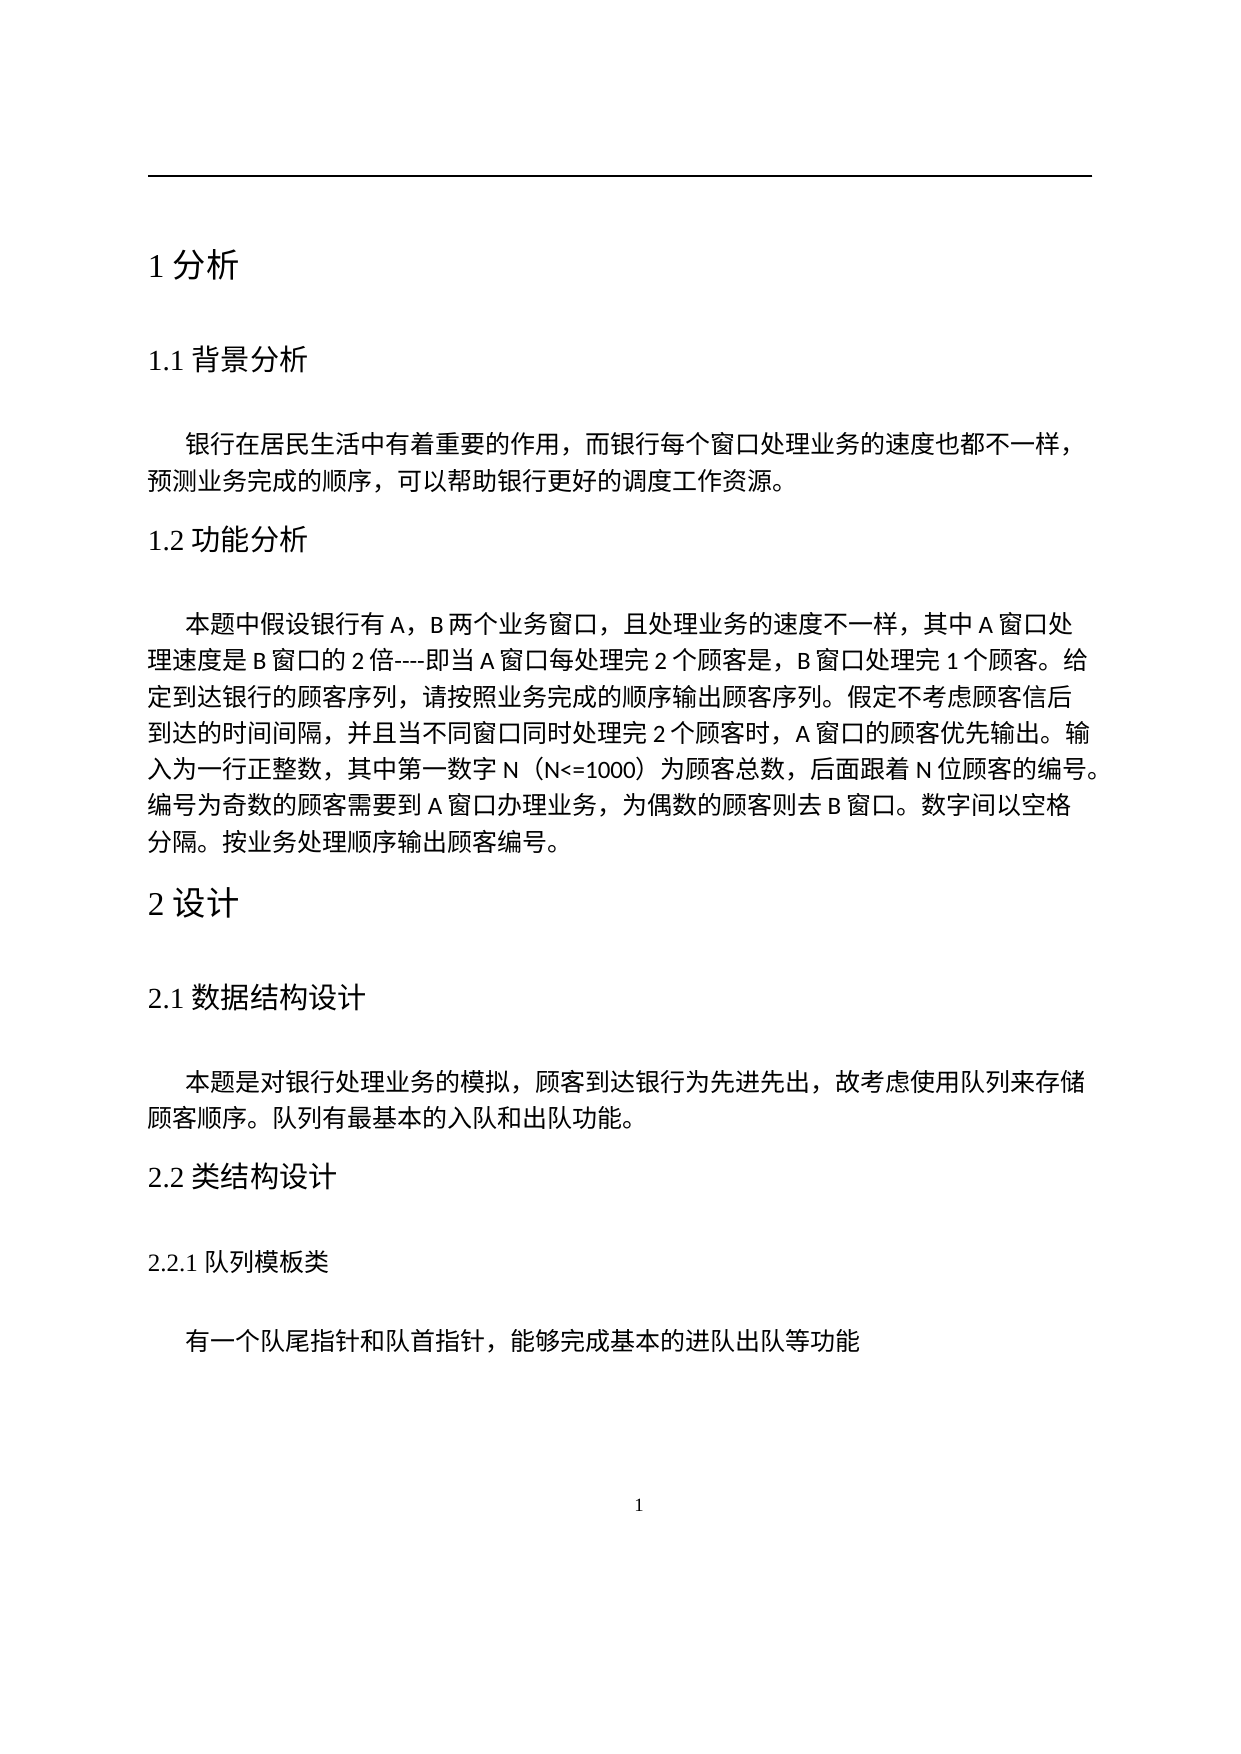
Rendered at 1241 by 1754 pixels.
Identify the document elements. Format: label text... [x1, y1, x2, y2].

subtitle 2 设计 [148, 877, 1092, 925]
subtitle 2.1 数据结构设计 [148, 974, 1092, 1017]
text 本题中假设银行有A，B两个业务窗口，且处理业务的速度不一样，其中A窗口处理速度是B窗口的2倍----即当A窗口每处理完2个顾客是，B窗口处理完1个顾客。给定到达银行的顾客序列，请按照业务完成的顺序输出顾客序列。假定不考虑顾客信后到达的时间间隔，并且当不同窗口同时处理完2个顾客时，A窗口的顾客优先输出。输入为一行正整数，其中第一数字N（N<=1000）为顾客总数，后面跟着N位顾客的编号。编号为奇数的顾客需要到A窗口办理业务，为偶数的顾客则去B窗口。数字间以空格分隔。按业务处理顺序输出顾客编号。 [148, 604, 1092, 858]
text 本题是对银行处理业务的模拟，顾客到达银行为先进先出，故考虑使用队列来存储顾客顺序。队列有最基本的入队和出队功能。 [148, 1063, 1092, 1135]
text 有一个队尾指针和队首指针，能够完成基本的进队出队等功能 [148, 1322, 1092, 1358]
text 银行在居民生活中有着重要的作用，而银行每个窗口处理业务的速度也都不一样，预测业务完成的顺序，可以帮助银行更好的调度工作资源。 [148, 425, 1092, 497]
subtitle 2.2.1 队列模板类 [148, 1242, 1092, 1279]
subtitle 1.2 功能分析 [148, 516, 1092, 558]
subtitle 1 分析 [148, 239, 1092, 287]
subtitle 2.2 类结构设计 [148, 1154, 1092, 1196]
subtitle 1.1 背景分析 [148, 336, 1092, 379]
